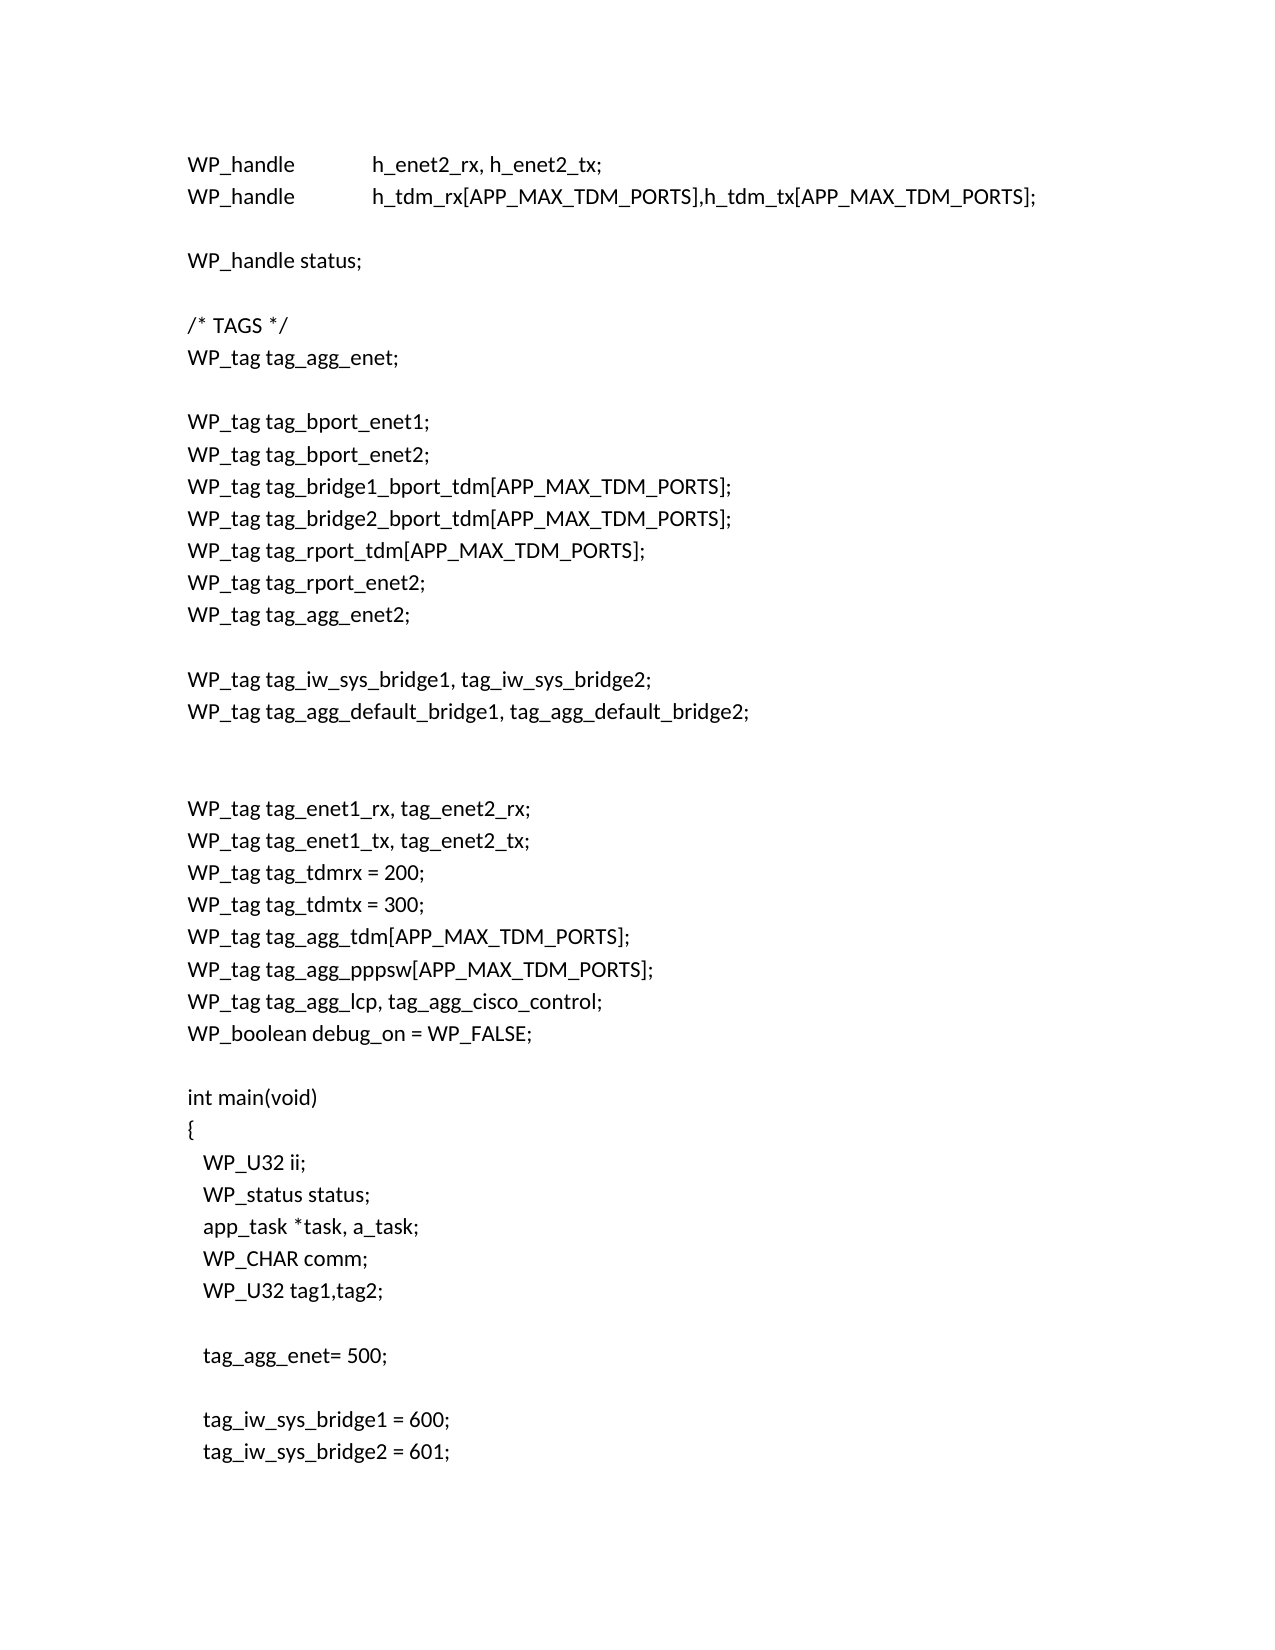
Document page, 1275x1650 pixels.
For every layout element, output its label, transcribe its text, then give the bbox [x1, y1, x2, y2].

text WP_tag tag_bport_enet2; [187, 440, 1087, 468]
text WP_tag tag_rport_tdm[APP_MAX_TDM_PORTS]; [187, 536, 1087, 564]
text WP_tag tag_tdmtx = 300; [187, 890, 1087, 918]
text /* TAGS */ [187, 311, 1087, 339]
text WP_U32 ii; [187, 1148, 1087, 1176]
text WP_tag tag_agg_default_bridge1, tag_agg_default_bridge2; [187, 697, 1087, 725]
text tag_agg_enet= 500; [187, 1341, 1087, 1369]
text WP_tag tag_bridge1_bport_tdm[APP_MAX_TDM_PORTS]; [187, 472, 1087, 500]
text int main(void) [187, 1083, 1087, 1111]
text WP_tag tag_rport_enet2; [187, 568, 1087, 596]
text WP_tag tag_agg_enet; [187, 343, 1087, 371]
text WP_tag tag_bridge2_bport_tdm[APP_MAX_TDM_PORTS]; [187, 504, 1087, 532]
text WP_tag tag_bport_enet1; [187, 407, 1087, 436]
text WP_tag tag_tdmrx = 200; [187, 858, 1087, 886]
text WP_handle h_enet2_rx, h_enet2_tx; [187, 150, 1087, 178]
text WP_tag tag_agg_lcp, tag_agg_cisco_control; [187, 987, 1087, 1015]
text WP_tag tag_agg_enet2; [187, 601, 1087, 629]
text app_task *task, a_task; [187, 1212, 1087, 1240]
text WP_tag tag_enet1_rx, tag_enet2_rx; [187, 794, 1087, 822]
text WP_handle status; [187, 247, 1087, 274]
text WP_boolean debug_on = WP_FALSE; [187, 1019, 1087, 1047]
text { [187, 1116, 1087, 1144]
text WP_U32 tag1,tag2; [187, 1277, 1087, 1304]
text WP_CHAR comm; [187, 1244, 1087, 1272]
text WP_handle h_tdm_rx[APP_MAX_TDM_PORTS],h_tdm_tx[APP_MAX_TDM_PORTS]; [187, 182, 1087, 210]
text WP_status status; [187, 1180, 1087, 1208]
text WP_tag tag_agg_pppsw[APP_MAX_TDM_PORTS]; [187, 955, 1087, 983]
text WP_tag tag_agg_tdm[APP_MAX_TDM_PORTS]; [187, 922, 1087, 951]
text WP_tag tag_enet1_tx, tag_enet2_tx; [187, 826, 1087, 854]
text tag_iw_sys_bridge2 = 601; [187, 1437, 1087, 1466]
text WP_tag tag_iw_sys_bridge1, tag_iw_sys_bridge2; [187, 665, 1087, 693]
text tag_iw_sys_bridge1 = 600; [187, 1405, 1087, 1433]
